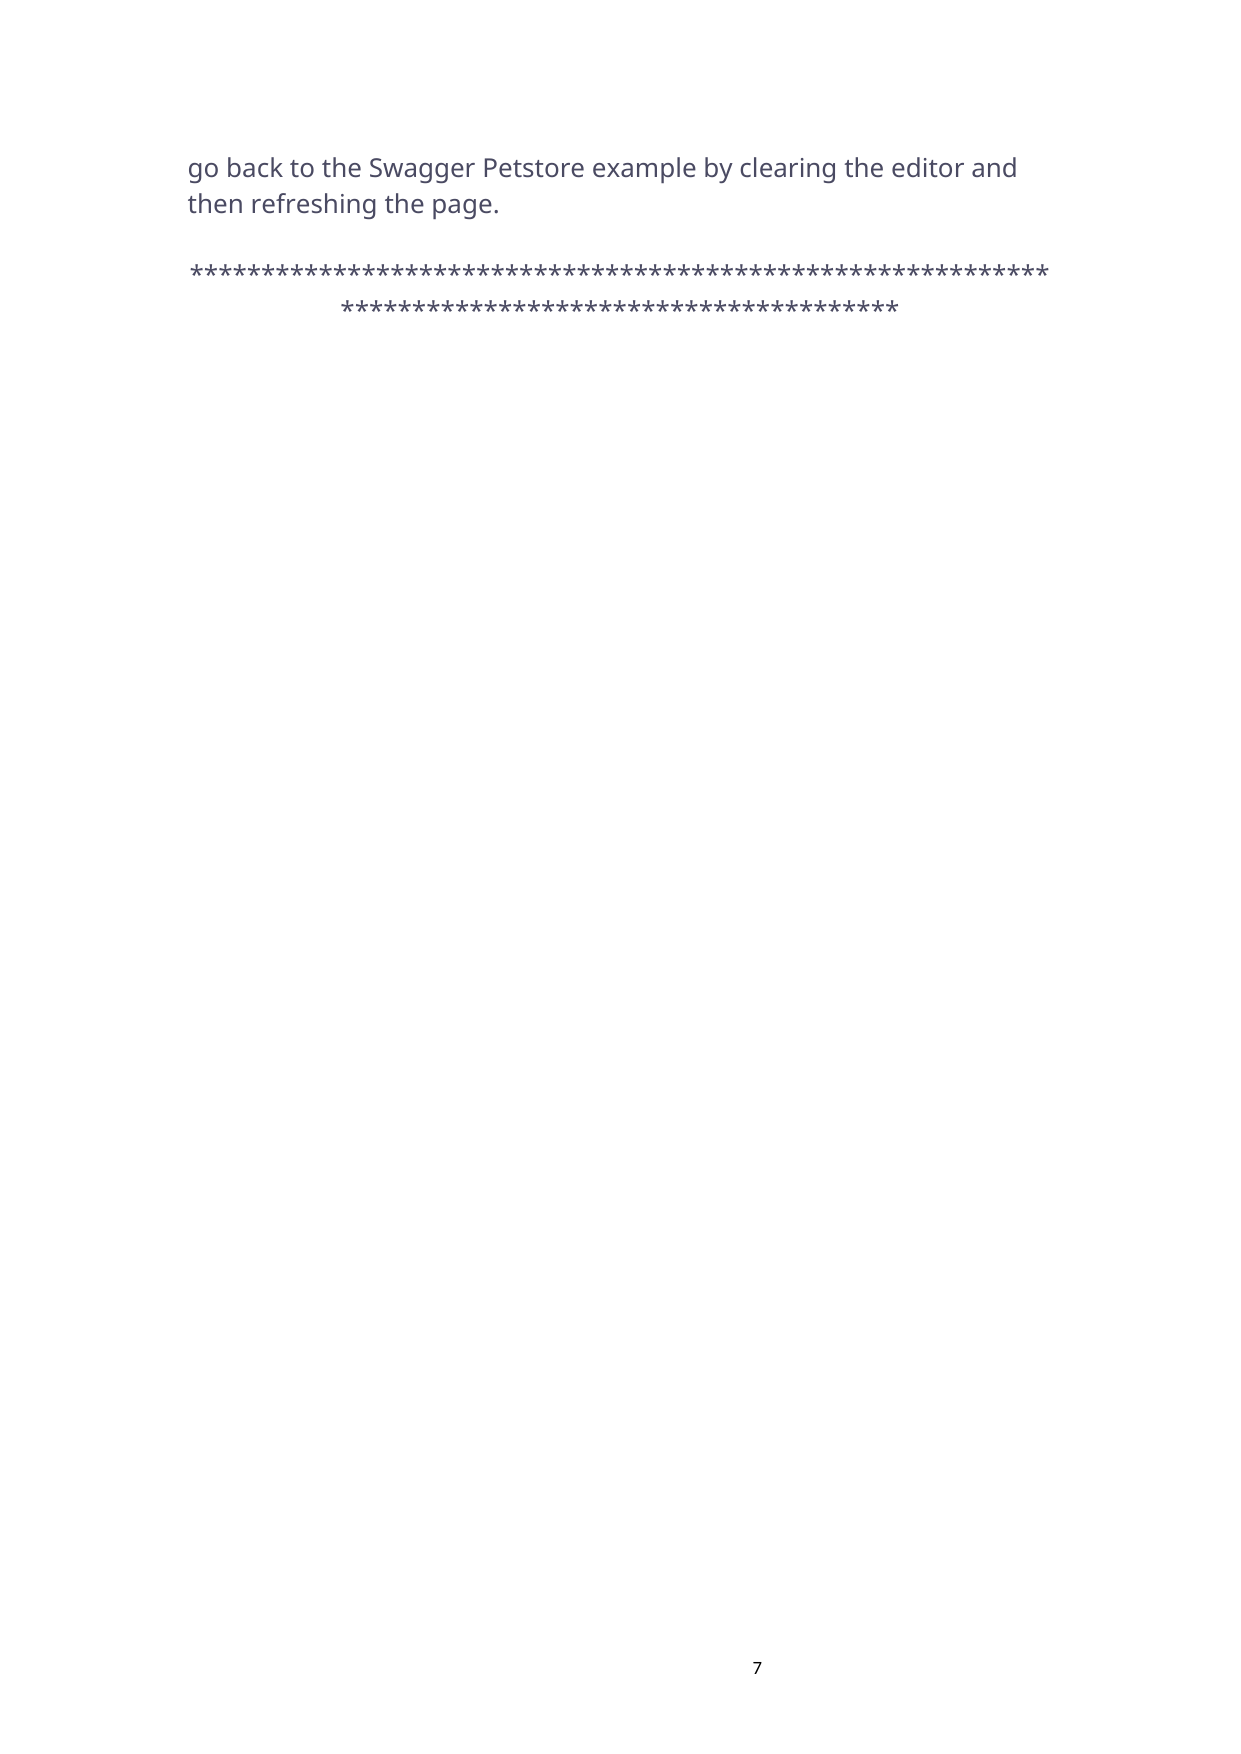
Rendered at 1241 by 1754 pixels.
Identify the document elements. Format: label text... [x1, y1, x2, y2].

text *************************************************************************************************** [187, 257, 1053, 328]
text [187, 150, 1053, 221]
